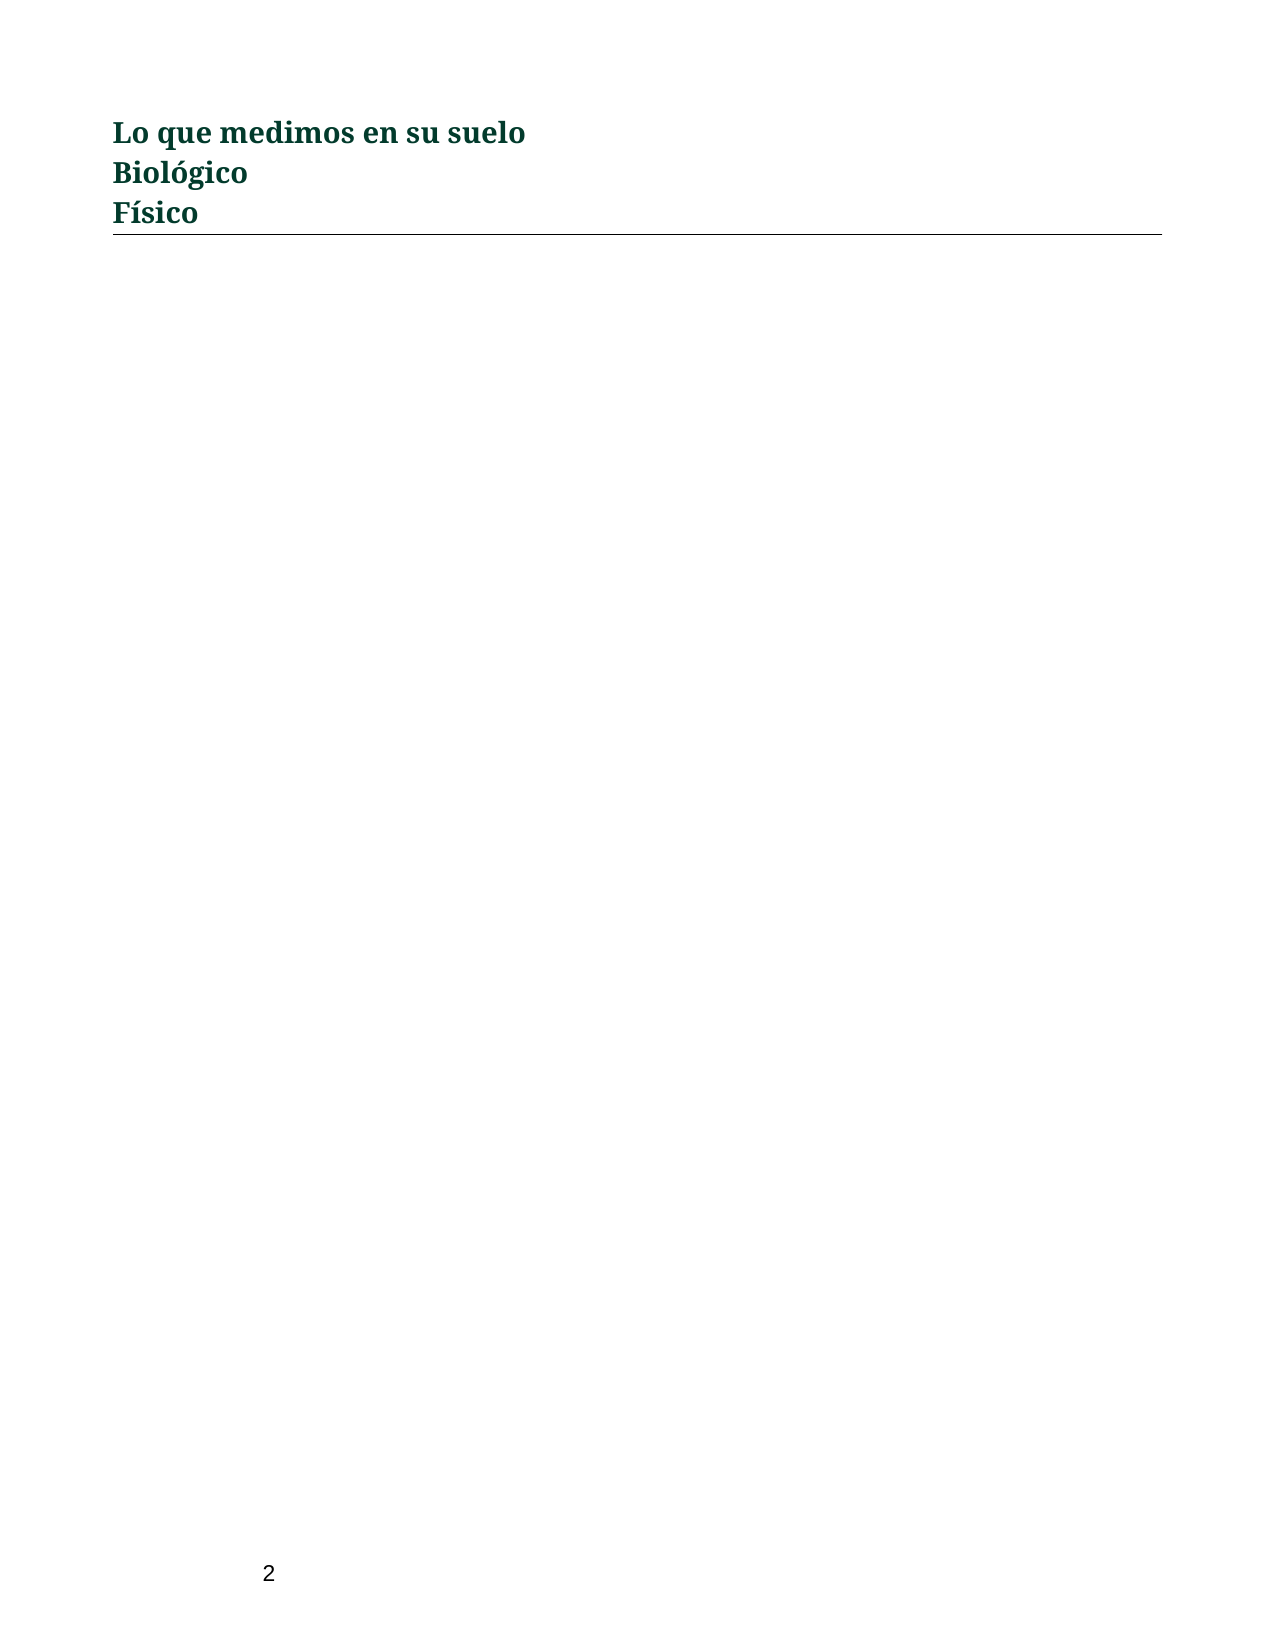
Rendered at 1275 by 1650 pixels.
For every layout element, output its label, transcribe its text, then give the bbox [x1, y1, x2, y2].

subtitle Físico [112, 192, 1162, 235]
subtitle Biológico [112, 152, 1162, 192]
subtitle Lo que medimos en su suelo [112, 112, 1162, 152]
